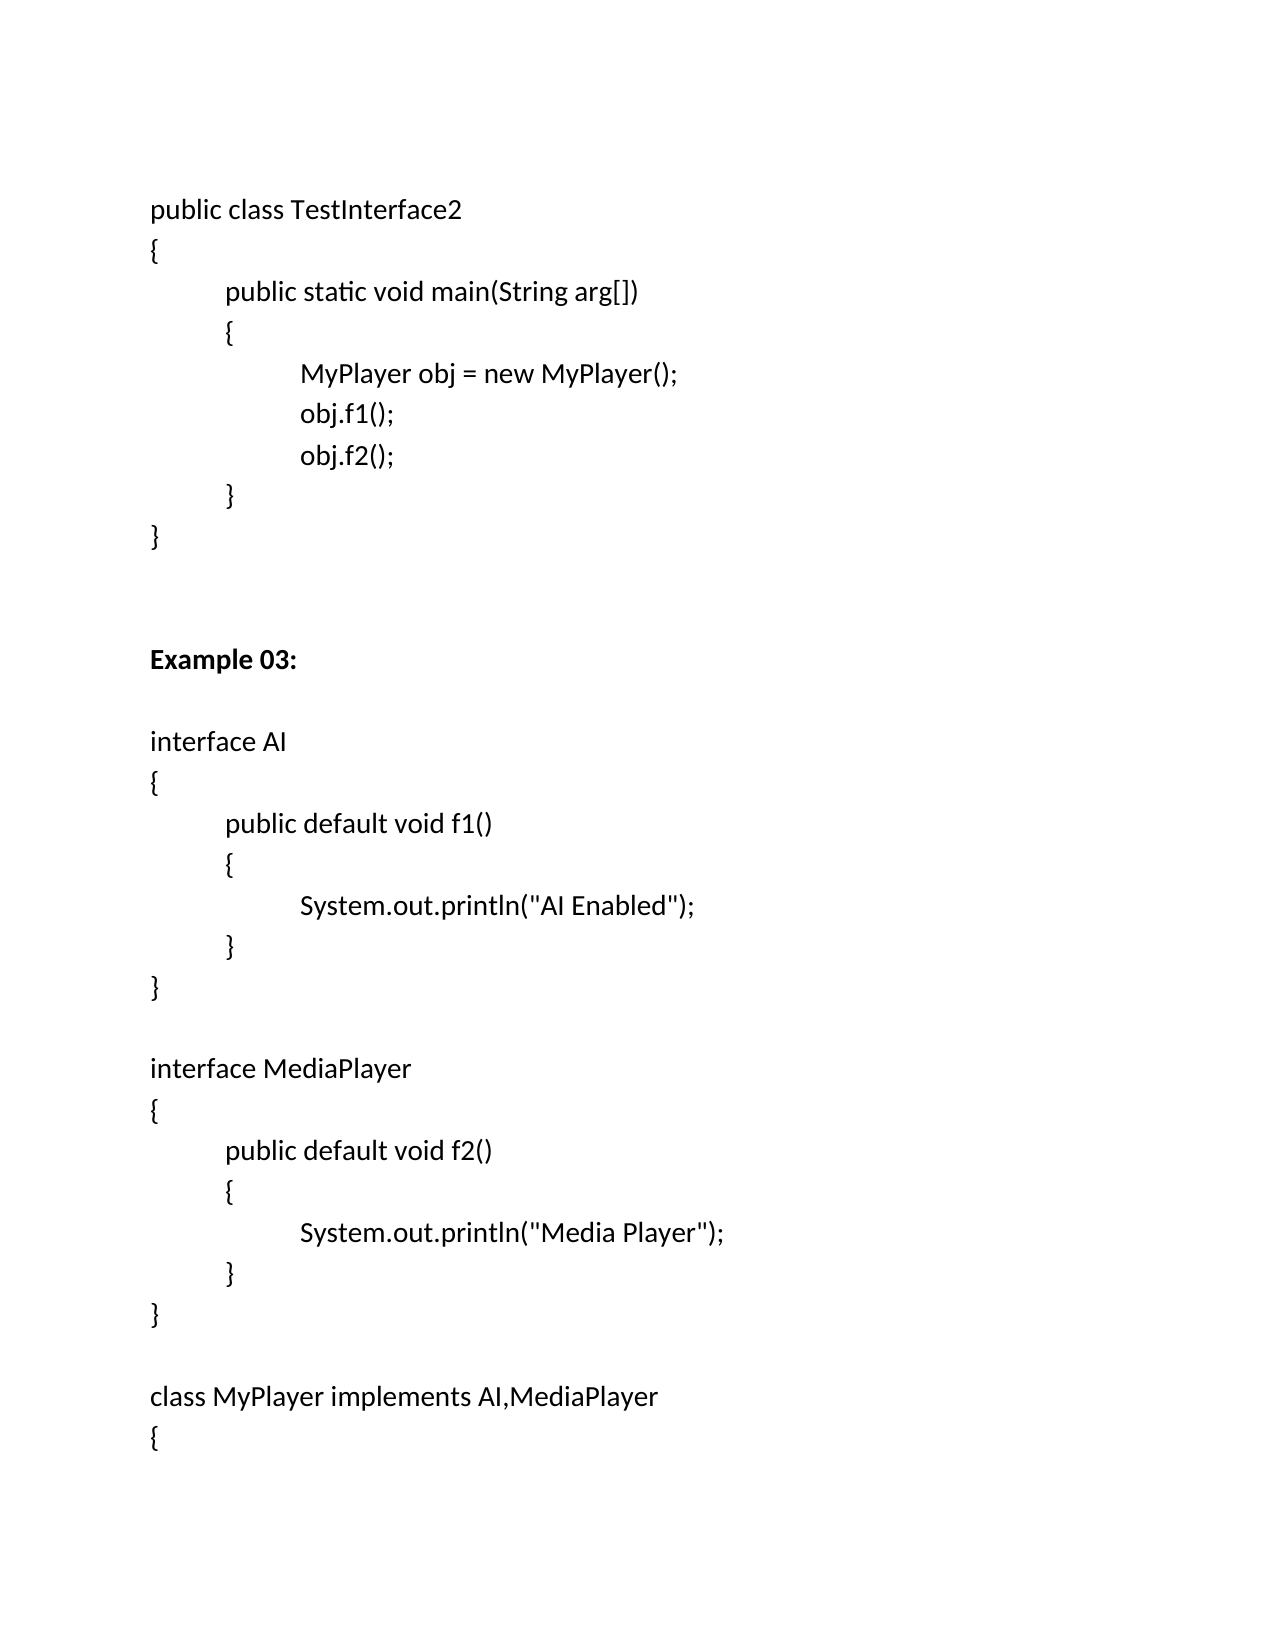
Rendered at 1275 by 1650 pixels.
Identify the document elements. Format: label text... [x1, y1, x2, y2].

text System.out.println("AI Enabled"); [150, 887, 1125, 922]
text { [150, 232, 1125, 267]
text Example 03: [150, 641, 1125, 677]
text obj.f2(); [150, 437, 1125, 472]
text public default void f1() [150, 805, 1125, 841]
text { [150, 846, 1125, 882]
text interface MediaPlayer [150, 1051, 1125, 1086]
text } [150, 1296, 1125, 1332]
text public default void f2() [150, 1132, 1125, 1168]
text interface AI [150, 723, 1125, 759]
text { [150, 1419, 1125, 1455]
text } [150, 477, 1125, 513]
text } [150, 928, 1125, 963]
text public class TestInterface2 [150, 191, 1125, 227]
text obj.f1(); [150, 396, 1125, 431]
text } [150, 1255, 1125, 1291]
text { [150, 1092, 1125, 1127]
text } [150, 969, 1125, 1004]
text { [150, 764, 1125, 800]
text public static void main(String arg[]) [150, 273, 1125, 308]
text { [150, 1173, 1125, 1209]
text MyPlayer obj = new MyPlayer(); [150, 355, 1125, 390]
text { [150, 314, 1125, 349]
text System.out.println("Media Player"); [150, 1214, 1125, 1250]
text } [150, 518, 1125, 554]
text class MyPlayer implements AI,MediaPlayer [150, 1378, 1125, 1414]
